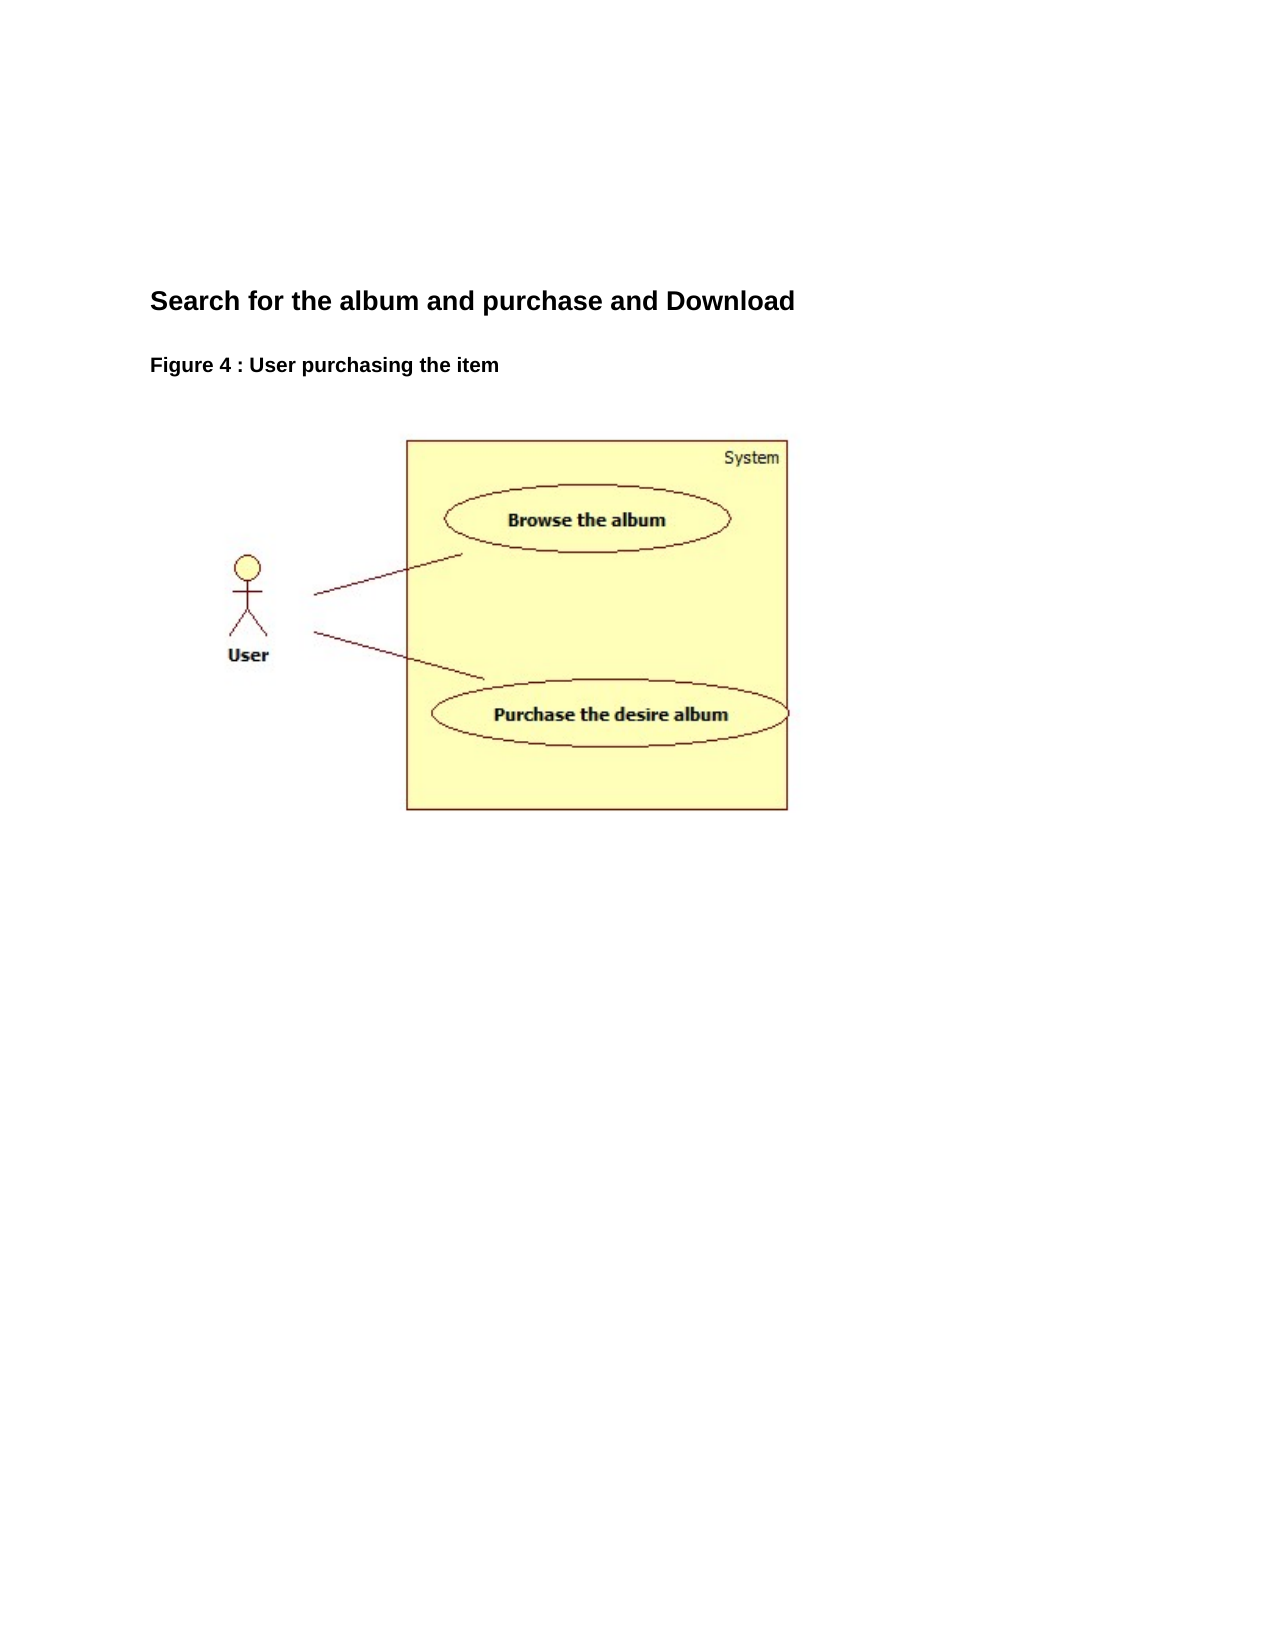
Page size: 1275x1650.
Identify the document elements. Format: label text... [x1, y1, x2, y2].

text Search for the album and purchase and Download [150, 285, 1125, 317]
text Figure 4 : User purchasing the item [150, 353, 1125, 377]
picture [150, 410, 821, 842]
